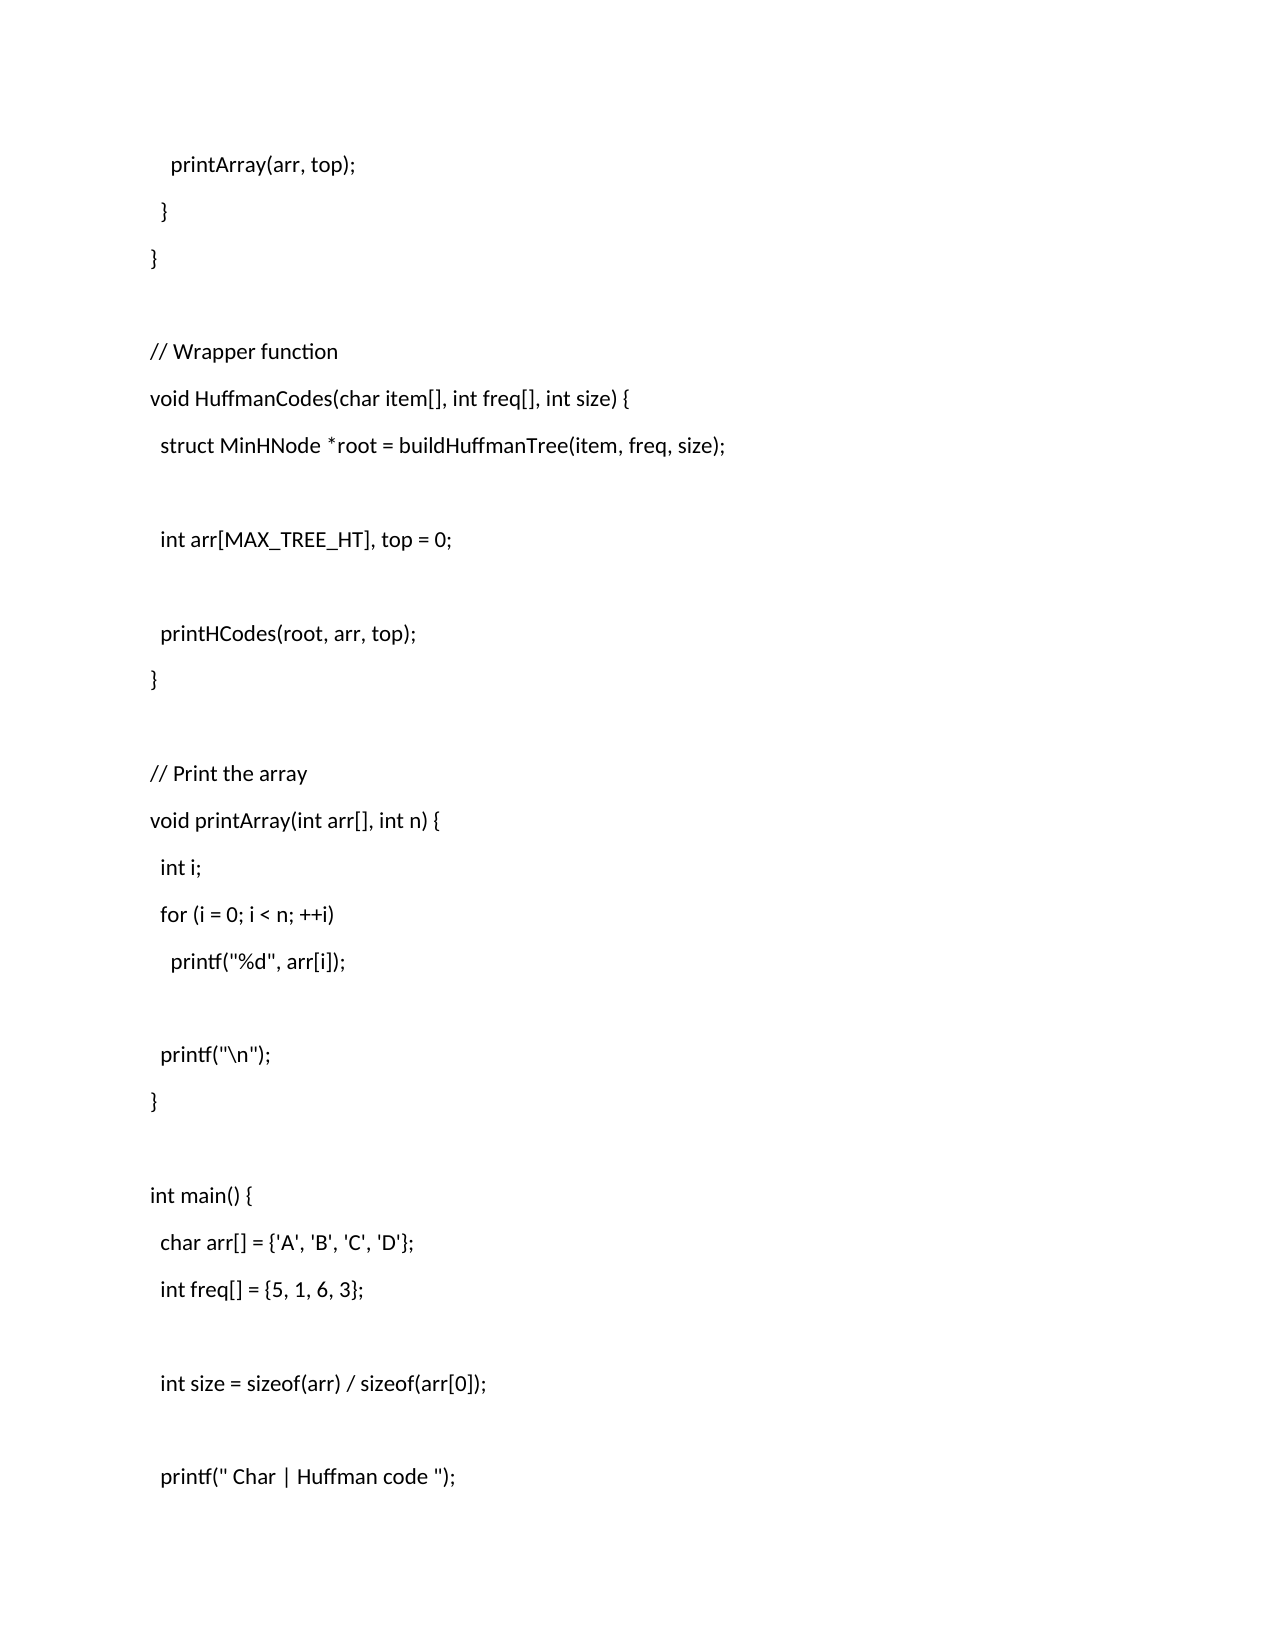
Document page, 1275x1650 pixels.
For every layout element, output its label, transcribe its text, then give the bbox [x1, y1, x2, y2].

text // Print the array [150, 759, 1125, 787]
text printf(" Char | Huffman code "); [150, 1462, 1125, 1491]
text int i; [150, 853, 1125, 881]
text int arr[MAX_TREE_HT], top = 0; [150, 525, 1125, 553]
text int freq[] = {5, 1, 6, 3}; [150, 1275, 1125, 1303]
text for (i = 0; i < n; ++i) [150, 900, 1125, 928]
text } [150, 666, 1125, 694]
text printf("\n"); [150, 1041, 1125, 1069]
text printArray(arr, top); [150, 150, 1125, 178]
text printHCodes(root, arr, top); [150, 619, 1125, 647]
text printf("%d", arr[i]); [150, 947, 1125, 975]
text void printArray(int arr[], int n) { [150, 806, 1125, 834]
text } [150, 197, 1125, 225]
text // Wrapper function [150, 337, 1125, 366]
text void HuffmanCodes(char item[], int freq[], int size) { [150, 384, 1125, 412]
text int size = sizeof(arr) / sizeof(arr[0]); [150, 1369, 1125, 1397]
text struct MinHNode *root = buildHuffmanTree(item, freq, size); [150, 431, 1125, 459]
text } [150, 244, 1125, 272]
text } [150, 1087, 1125, 1116]
text int main() { [150, 1181, 1125, 1209]
text char arr[] = {'A', 'B', 'C', 'D'}; [150, 1228, 1125, 1256]
